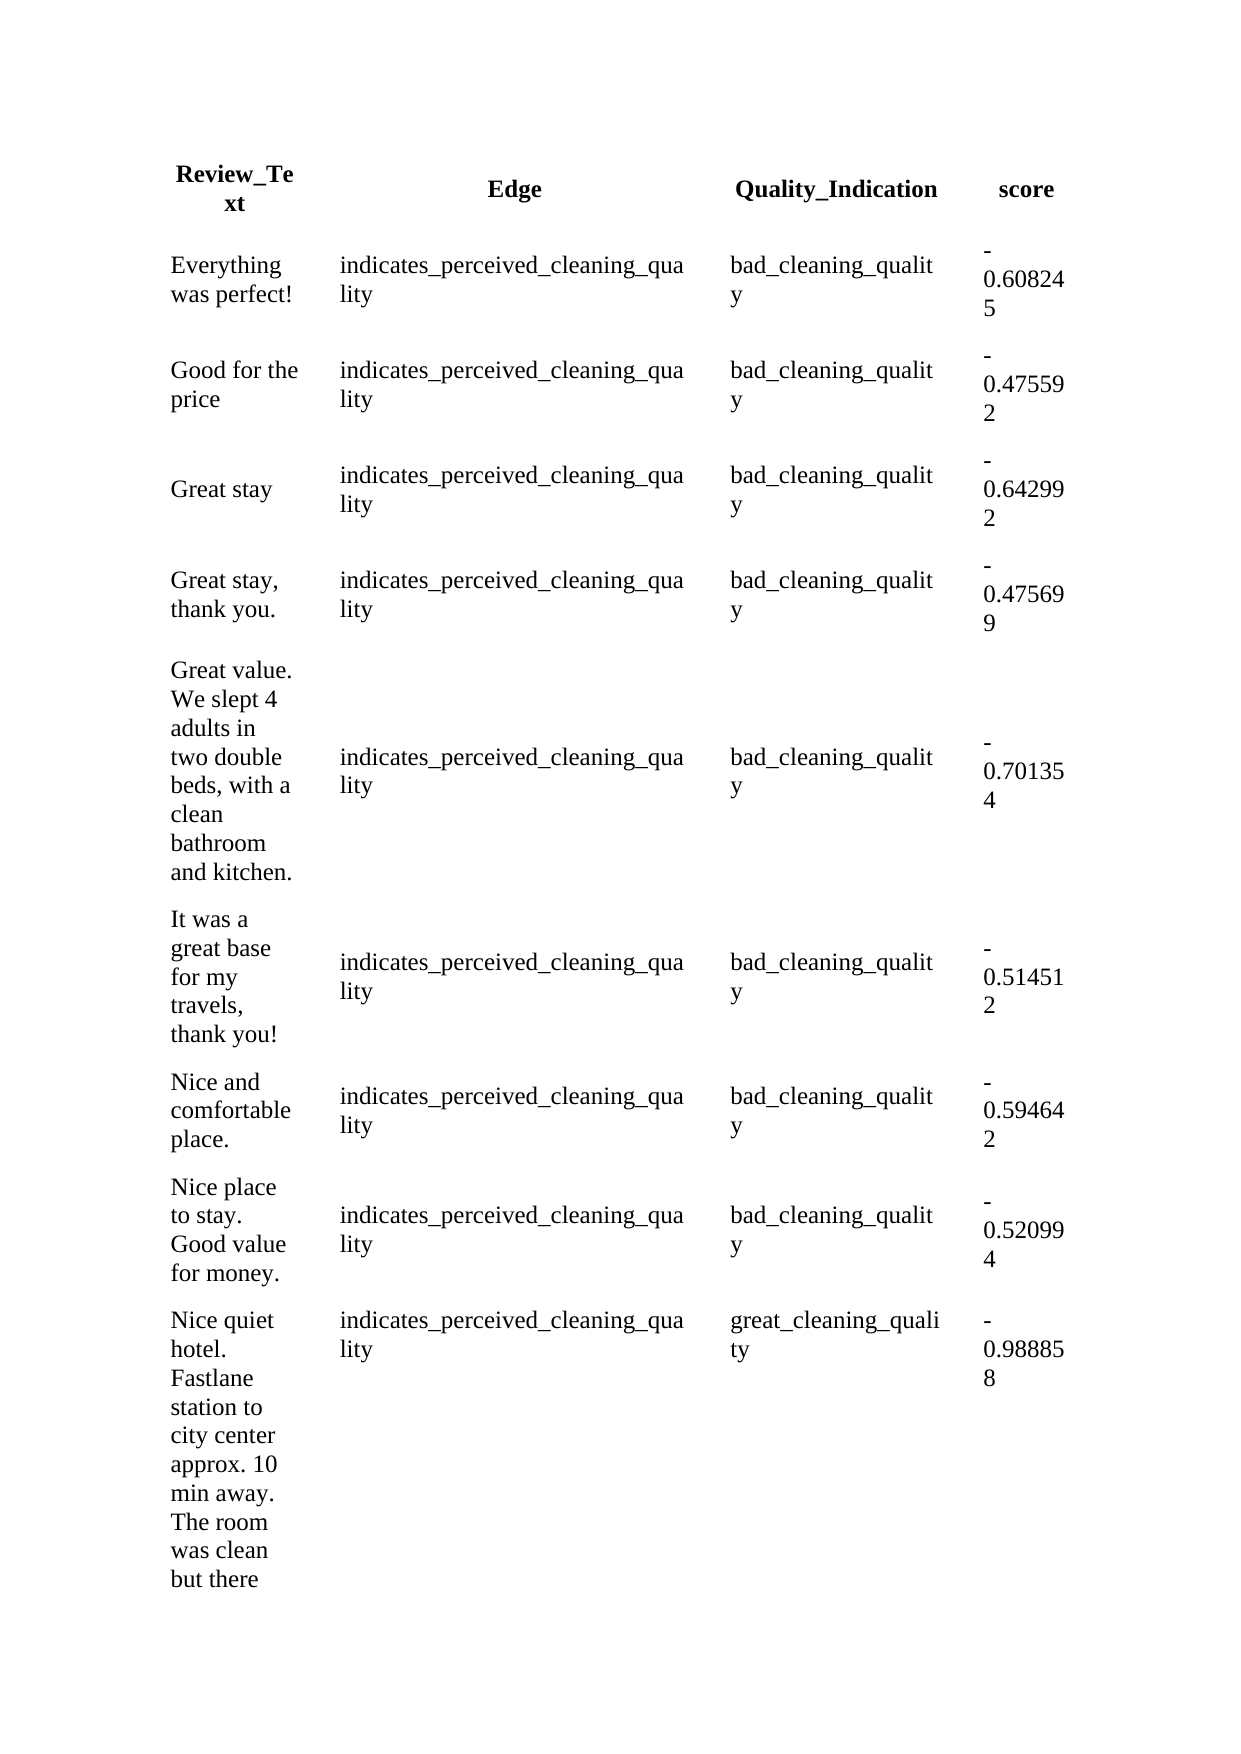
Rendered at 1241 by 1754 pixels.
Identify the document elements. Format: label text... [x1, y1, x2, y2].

table_cell -0.475699 [963, 541, 1090, 646]
table_cell bad_cleaning_quality [710, 226, 963, 331]
table_cell Good for the price [150, 331, 319, 436]
table_cell indicates_perceived_cleaning_quality [319, 895, 710, 1057]
table_cell indicates_perceived_cleaning_quality [319, 331, 710, 436]
table_cell bad_cleaning_quality [710, 331, 963, 436]
table_cell It was a great base for my travels, thank you! [150, 895, 319, 1057]
table_cell -0.608245 [963, 226, 1090, 331]
table_cell indicates_perceived_cleaning_quality [319, 1296, 710, 1602]
table_cell -0.475592 [963, 331, 1090, 436]
table_cell -0.514512 [963, 895, 1090, 1057]
table_cell Nice place to stay. Good value for money. [150, 1163, 319, 1296]
table_cell Nice and comfortable place. [150, 1058, 319, 1162]
table_cell indicates_perceived_cleaning_quality [319, 541, 710, 646]
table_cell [150, 1296, 319, 1602]
table_cell -0.701354 [963, 646, 1090, 895]
table_cell -0.642992 [963, 436, 1090, 541]
table_cell Great value. We slept 4 adults in two double beds, with a clean bathroom and kitchen. [150, 646, 319, 895]
table_header Edge [319, 150, 710, 226]
table_header Review_Text [150, 150, 319, 226]
table_cell bad_cleaning_quality [710, 895, 963, 1057]
table_cell Great stay, thank you. [150, 541, 319, 646]
table_cell indicates_perceived_cleaning_quality [319, 436, 710, 541]
table_cell indicates_perceived_cleaning_quality [319, 1058, 710, 1162]
table_header score [963, 150, 1090, 226]
table_cell Great stay [150, 436, 319, 541]
table_cell Everything was perfect! [150, 226, 319, 331]
table_cell indicates_perceived_cleaning_quality [319, 646, 710, 895]
table_cell -0.520994 [963, 1163, 1090, 1296]
table_cell great_cleaning_quality [710, 1296, 963, 1602]
table_cell bad_cleaning_quality [710, 541, 963, 646]
table_cell indicates_perceived_cleaning_quality [319, 226, 710, 331]
table_cell bad_cleaning_quality [710, 646, 963, 895]
table_cell bad_cleaning_quality [710, 436, 963, 541]
table_cell -0.594642 [963, 1058, 1090, 1162]
table_cell indicates_perceived_cleaning_quality [319, 1163, 710, 1296]
table_cell -0.988858 [963, 1296, 1090, 1602]
table_header Quality_Indication [710, 150, 963, 226]
table_cell bad_cleaning_quality [710, 1058, 963, 1162]
table_cell bad_cleaning_quality [710, 1163, 963, 1296]
